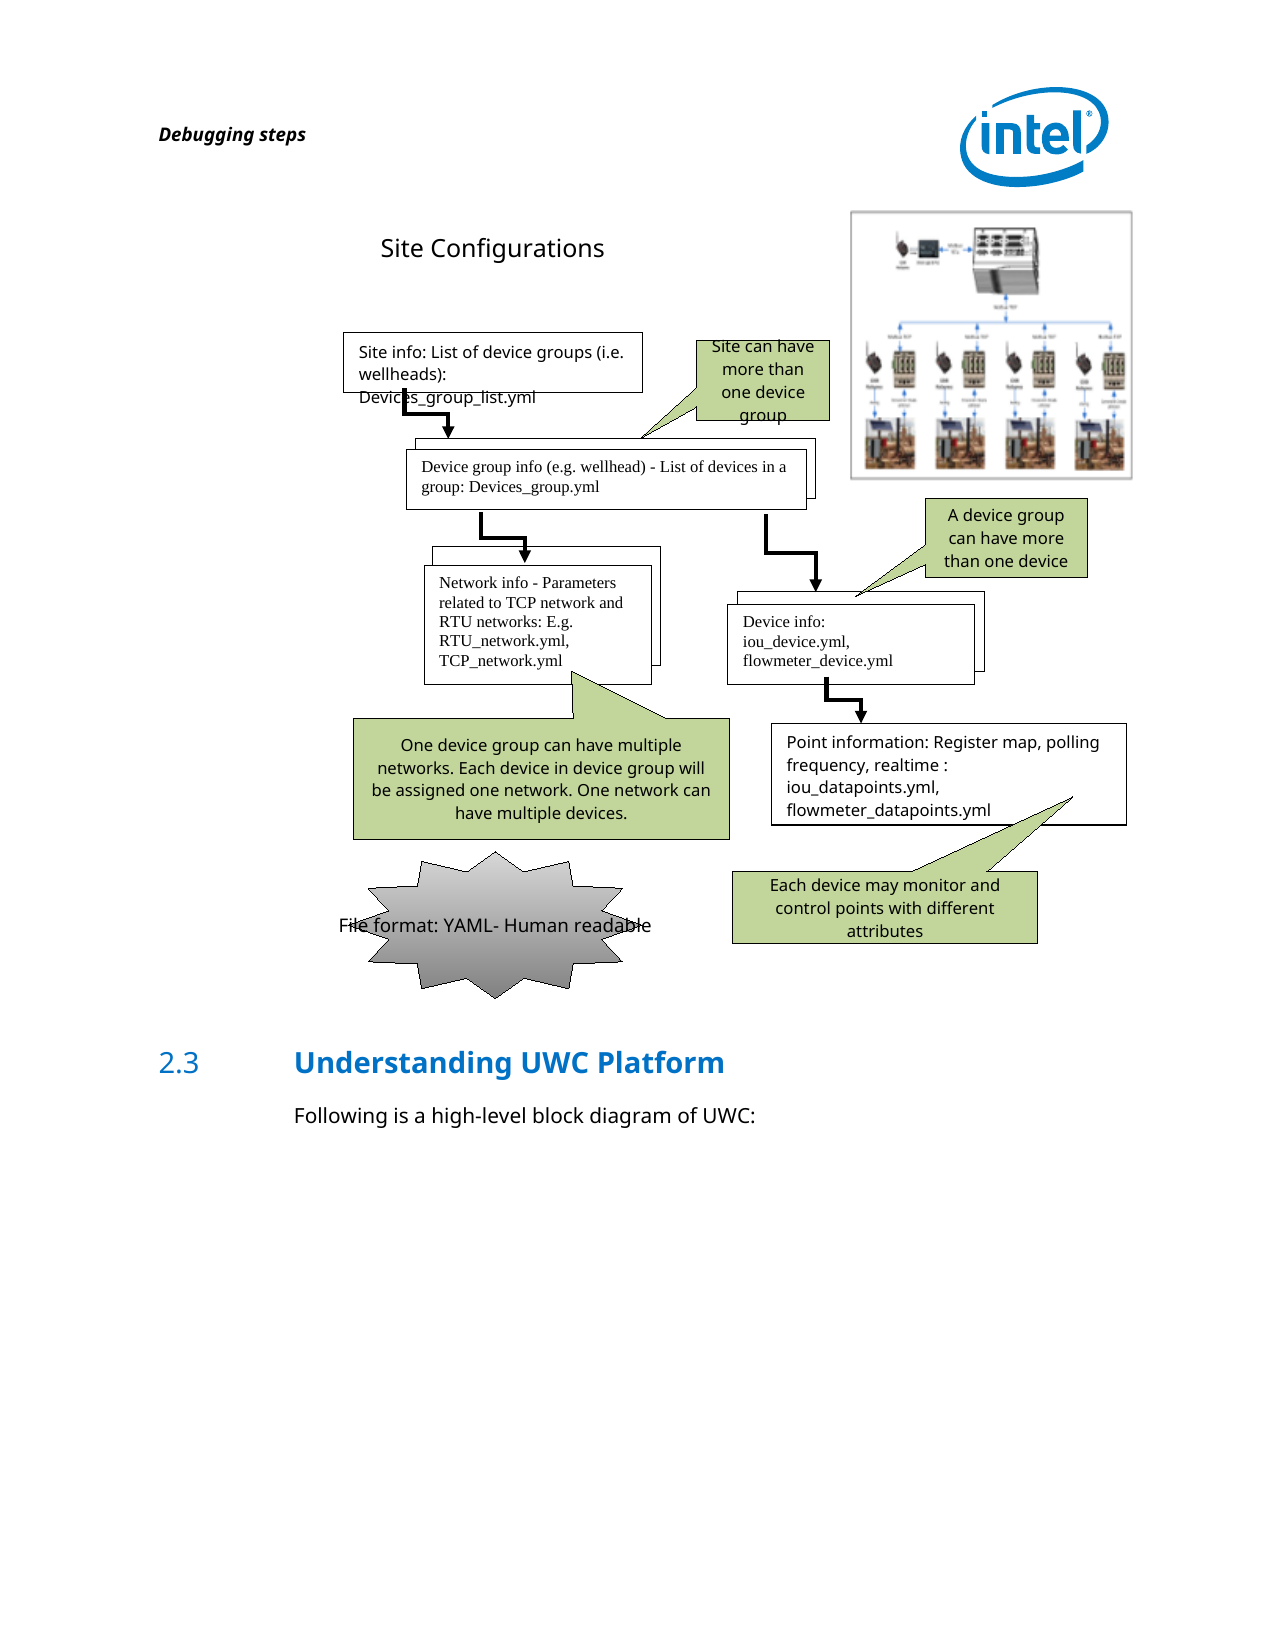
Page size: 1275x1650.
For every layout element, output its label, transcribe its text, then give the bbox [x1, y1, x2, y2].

text Following is a high-level block diagram of UWC: [294, 1101, 1117, 1129]
picture [849, 209, 1136, 482]
subtitle Understanding UWC Platform [158, 1045, 1117, 1080]
